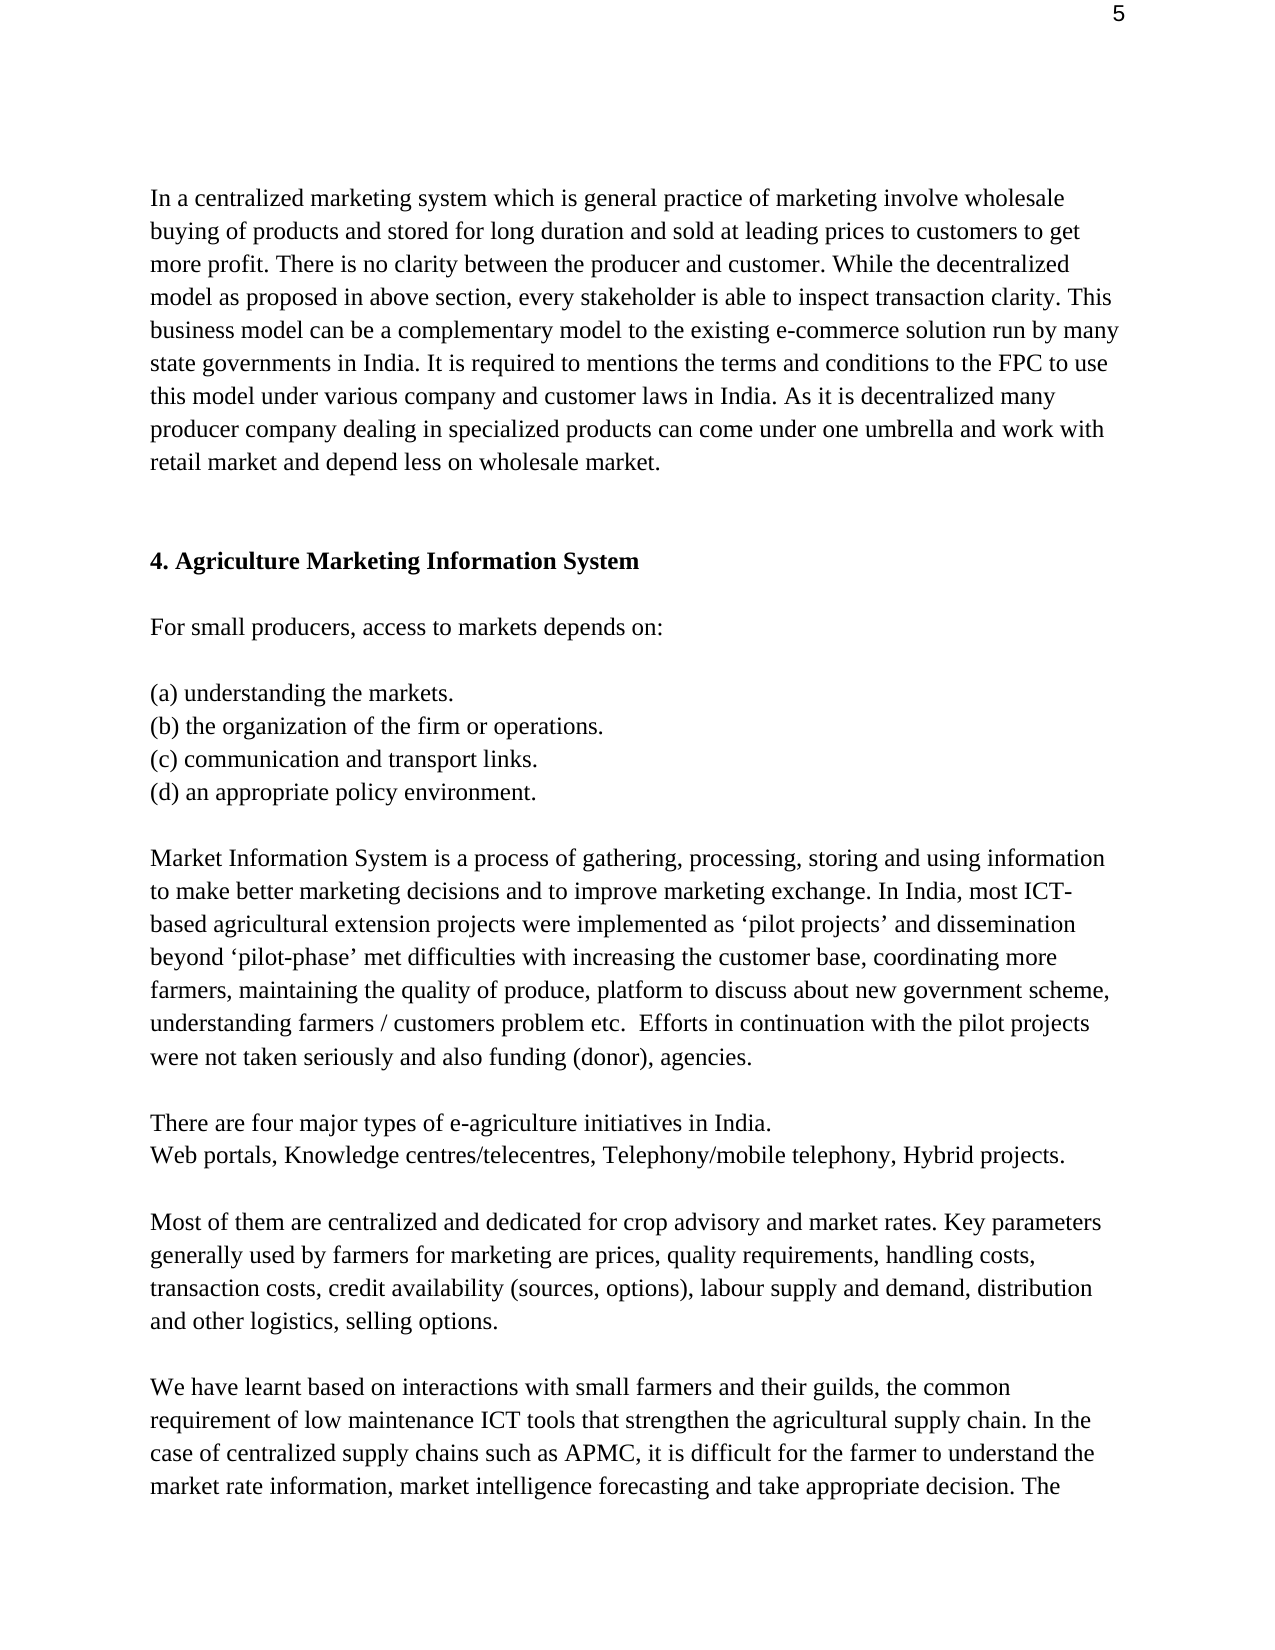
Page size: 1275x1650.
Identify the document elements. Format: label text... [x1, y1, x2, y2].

text Web portals, Knowledge centres/telecentres, Telephony/mobile telephony, Hybrid projects. [150, 1141, 1125, 1169]
text (d) an appropriate policy environment. [150, 777, 1125, 806]
text Market Information System is a process of gathering, processing, storing and using information to make better marketing decisions and to improve marketing exchange. In India, most ICT-based agricultural extension projects were implemented as ‘pilot projects’ and dissemination beyond ‘pilot-phase’ met difficulties with increasing the customer base, coordinating more farmers, maintaining the quality of produce, platform to discuss about new government scheme, understanding farmers / customers problem etc. Efforts in continuation with the pilot projects were not taken seriously and also funding (donor), agencies. [150, 843, 1125, 1070]
text (c) communication and transport links. [150, 744, 1125, 773]
text There are four major types of e-agriculture initiatives in India. [150, 1108, 1125, 1136]
text In a centralized marketing system which is general practice of marketing involve wholesale buying of products and stored for long duration and sold at leading prices to customers to get more profit. There is no clarity between the producer and customer. While the decentralized model as proposed in above section, every stakeholder is able to inspect transaction clarity. This business model can be a complementary model to the existing e-commerce solution run by many state governments in India. It is required to mentions the terms and conditions to the FPC to use this model under various company and customer laws in India. As it is decentralized many producer company dealing in specialized products can come under one umbrella and work with retail market and depend less on wholesale market. [150, 183, 1125, 476]
text (a) understanding the markets. [150, 678, 1125, 707]
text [150, 1372, 1125, 1499]
text 4. Agriculture Marketing Information System [150, 546, 1125, 575]
text For small producers, access to markets depends on: [150, 612, 1125, 641]
text Most of them are centralized and dedicated for crop advisory and market rates. Key parameters generally used by farmers for marketing are prices, quality requirements, handling costs, transaction costs, credit availability (sources, options), labour supply and demand, distribution and other logistics, selling options. [150, 1207, 1125, 1334]
text (b) the organization of the firm or operations. [150, 711, 1125, 740]
